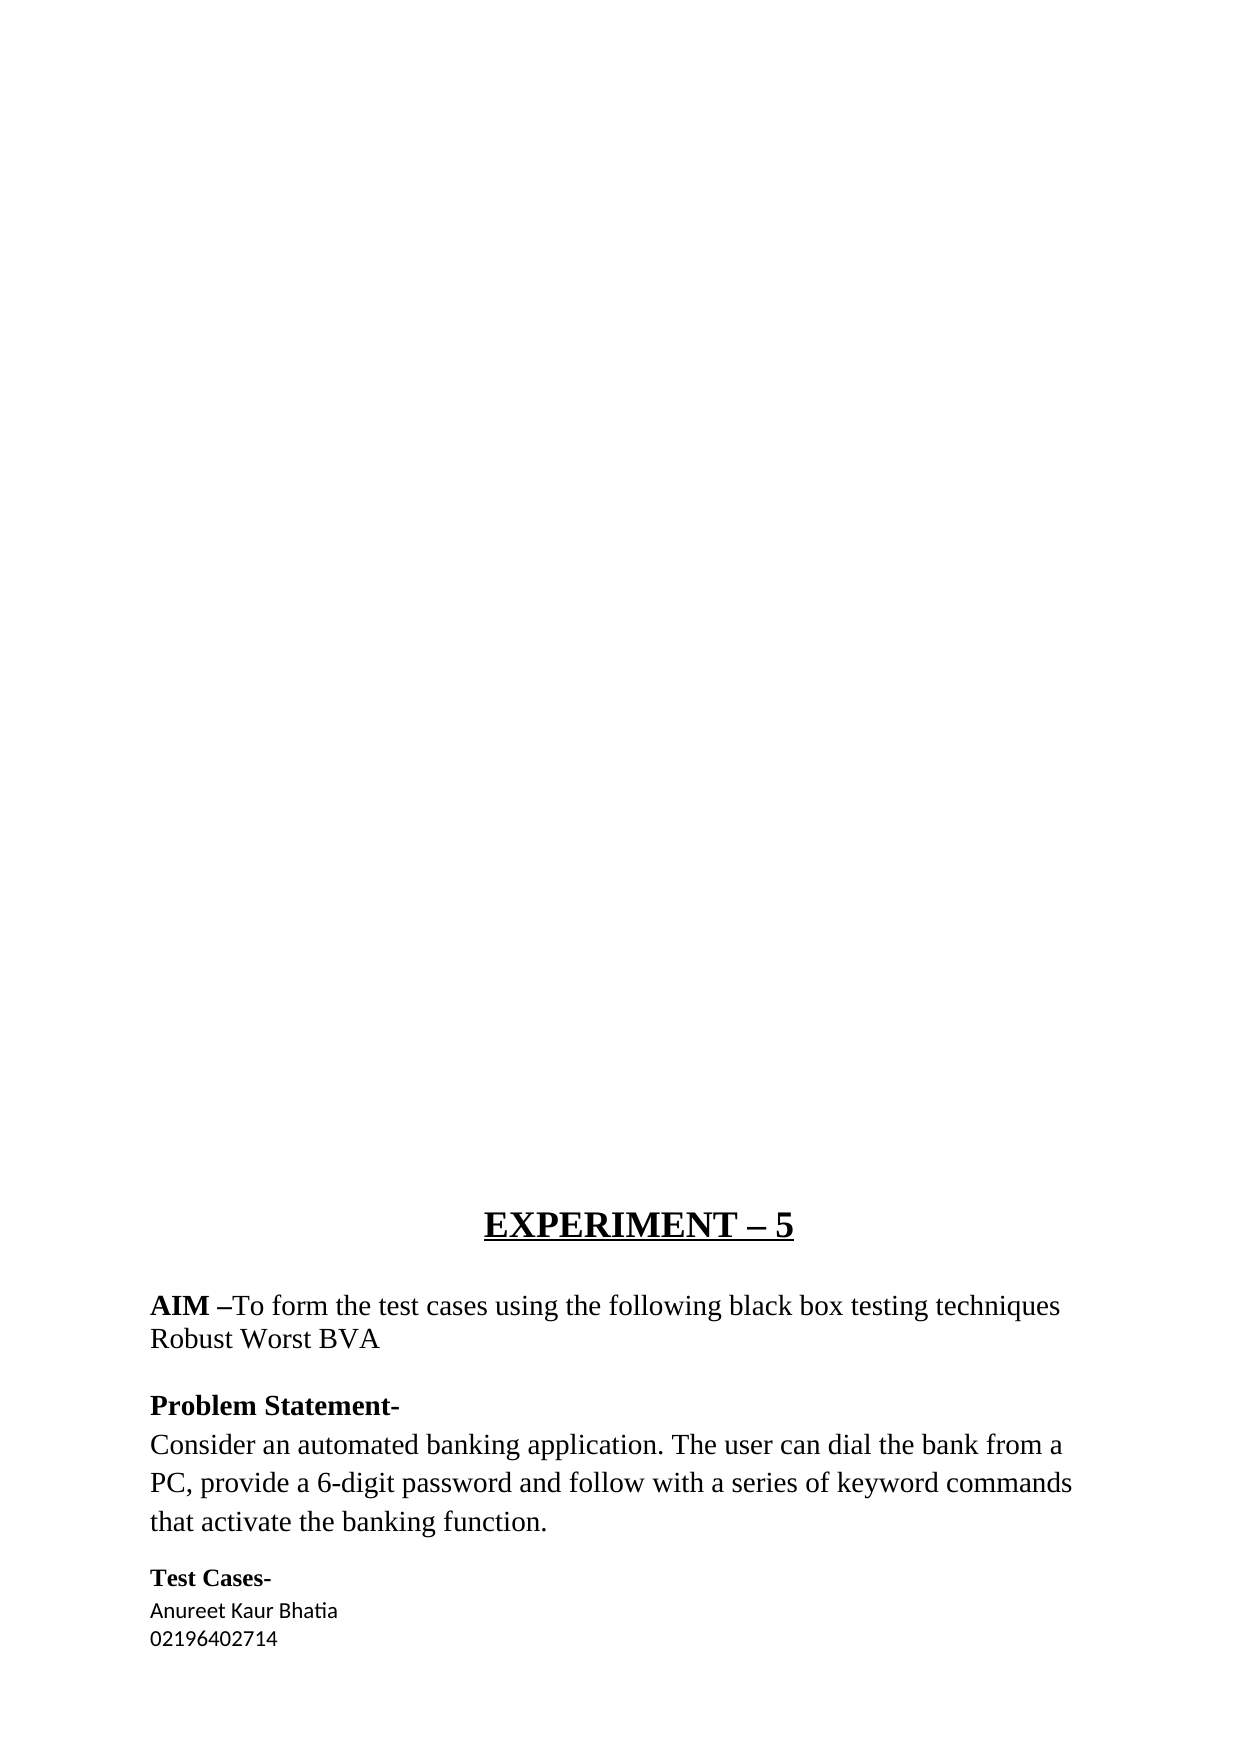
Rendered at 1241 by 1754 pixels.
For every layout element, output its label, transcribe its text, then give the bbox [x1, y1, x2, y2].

text Robust Worst BVA [150, 1321, 1090, 1355]
text Test Cases- [150, 1563, 1090, 1592]
text Problem Statement- [150, 1388, 1090, 1422]
text AIM –To form the test cases using the following black box testing techniques [150, 1288, 1090, 1321]
text EXPERIMENT – 5 [187, 1202, 1090, 1245]
text Consider an automated banking application. The user can dial the bank from a PC, provide a 6-digit password and follow with a series of keyword commands that activate the banking function. [150, 1427, 1090, 1537]
